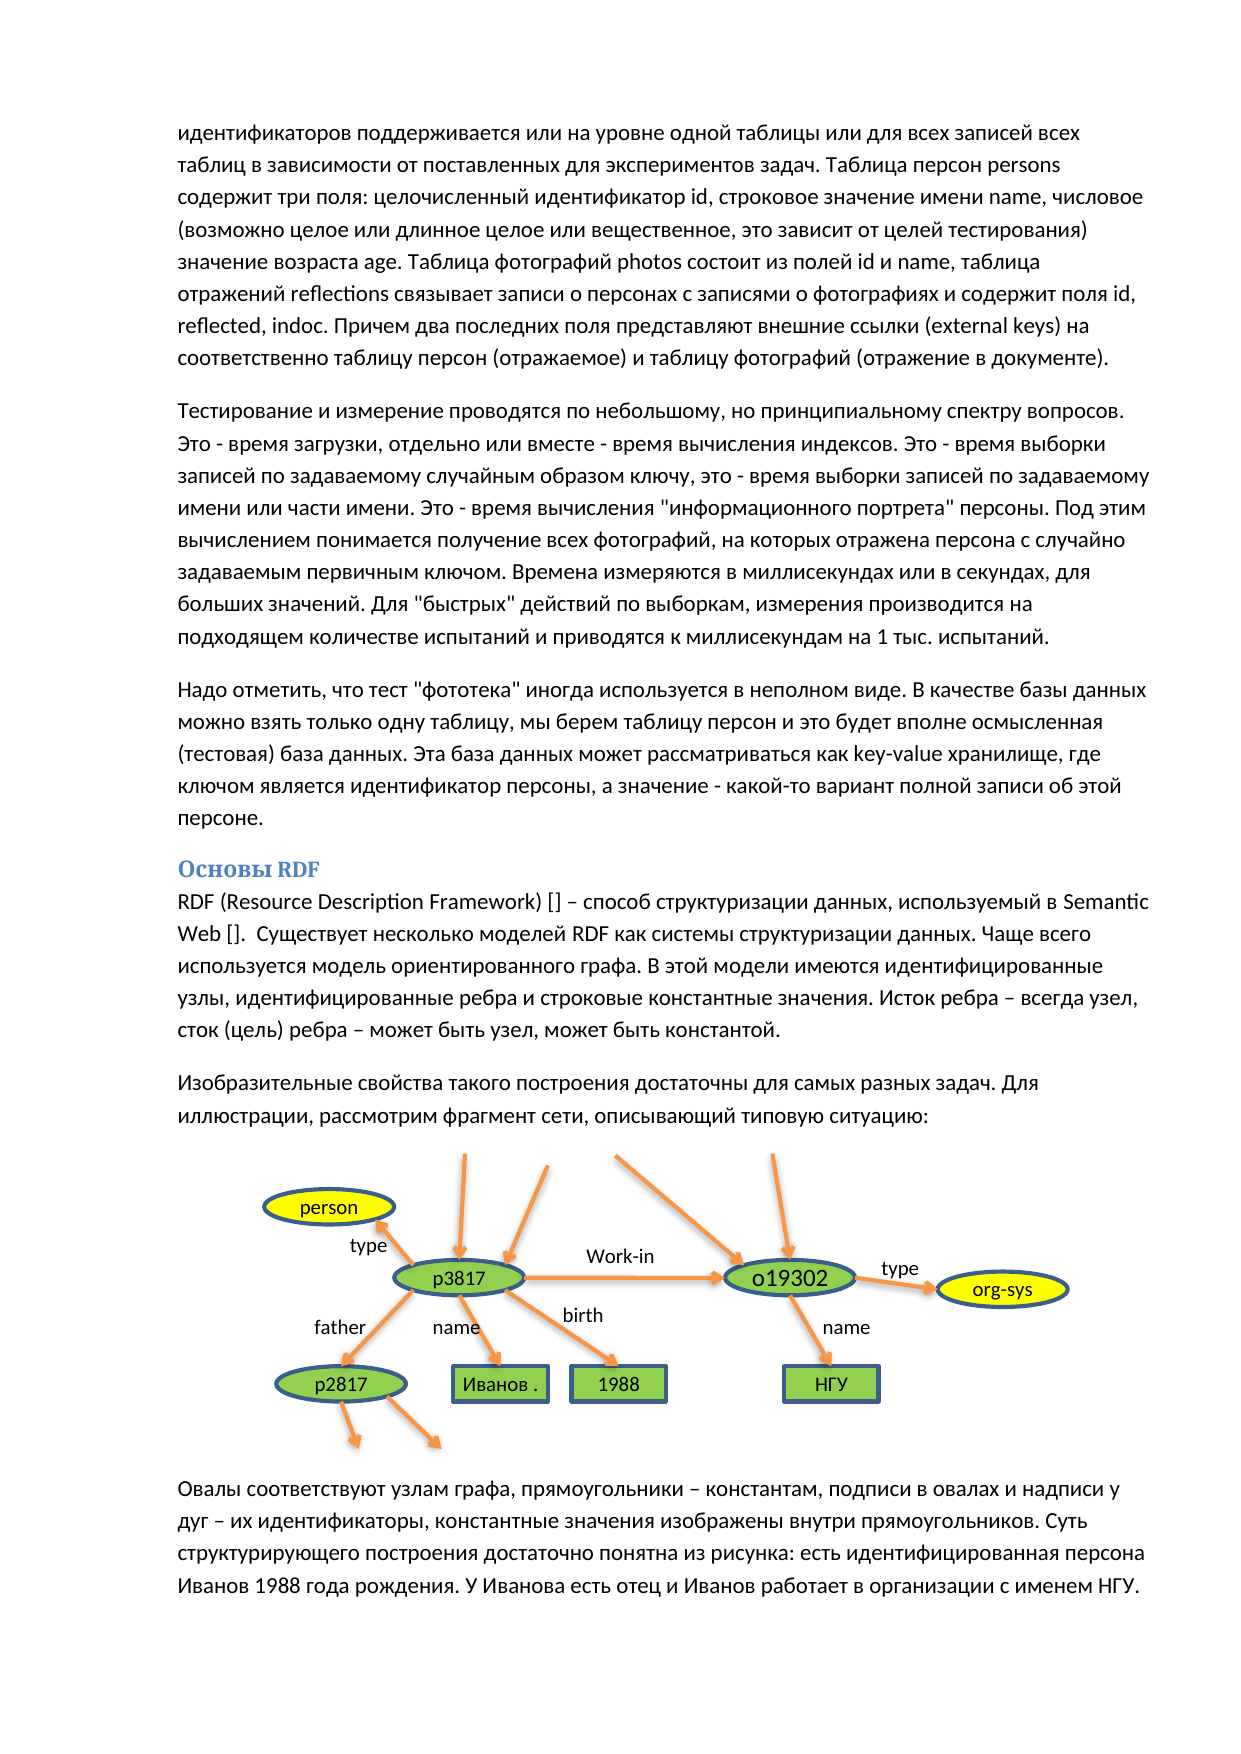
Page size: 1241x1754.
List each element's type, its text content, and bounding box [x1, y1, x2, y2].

text Овалы соответствуют узлам графа, прямоугольники – константам, подписи в овалах и надписи у дуг – их идентификаторы, константные значения изображены внутри прямоугольников. Суть структурирующего построения достаточно понятна из рисунка: есть идентифицированная персона Иванов 1988 года рождения. У Иванова есть отец и Иванов работает в организации с именем НГУ. [177, 1474, 1152, 1599]
text RDF (Resource Description Framework) [] – способ структуризации данных, используемый в Semantic Web []. Существует несколько моделей RDF как системы структуризации данных. Чаще всего используется модель ориентированного графа. В этой модели имеются идентифицированные узлы, идентифицированные ребра и строковые константные значения. Исток ребра – всегда узел, сток (цель) ребра – может быть узел, может быть константой. [177, 887, 1152, 1043]
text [177, 118, 1152, 371]
text Изобразительные свойства такого построения достаточны для самых разных задач. Для иллюстрации, рассмотрим фрагмент сети, описывающий типовую ситуацию: [177, 1068, 1152, 1129]
subtitle Основы RDF [177, 857, 1152, 883]
text Надо отметить, что тест "фототека" иногда используется в неполном виде. В качестве базы данных можно взять только одну таблицу, мы берем таблицу персон и это будет вполне осмысленная (тестовая) база данных. Эта база данных может рассматриваться как key-value хранилище, где ключом является идентификатор персоны, а значение - какой-то вариант полной записи об этой персоне. [177, 675, 1152, 832]
text Тестирование и измерение проводятся по небольшому, но принципиальному спектру вопросов. Это - время загрузки, отдельно или вместе - время вычисления индексов. Это - время выборки записей по задаваемому случайным образом ключу, это - время выборки записей по задаваемому имени или части имени. Это - время вычисления "информационного портрета" персоны. Под этим вычислением понимается получение всех фотографий, на которых отражена персона с случайно задаваемым первичным ключом. Времена измеряются в миллисекундах или в секундах, для больших значений. Для "быстрых" действий по выборкам, измерения производится на подходящем количестве испытаний и приводятся к миллисекундам на 1 тыс. испытаний. [177, 396, 1152, 650]
